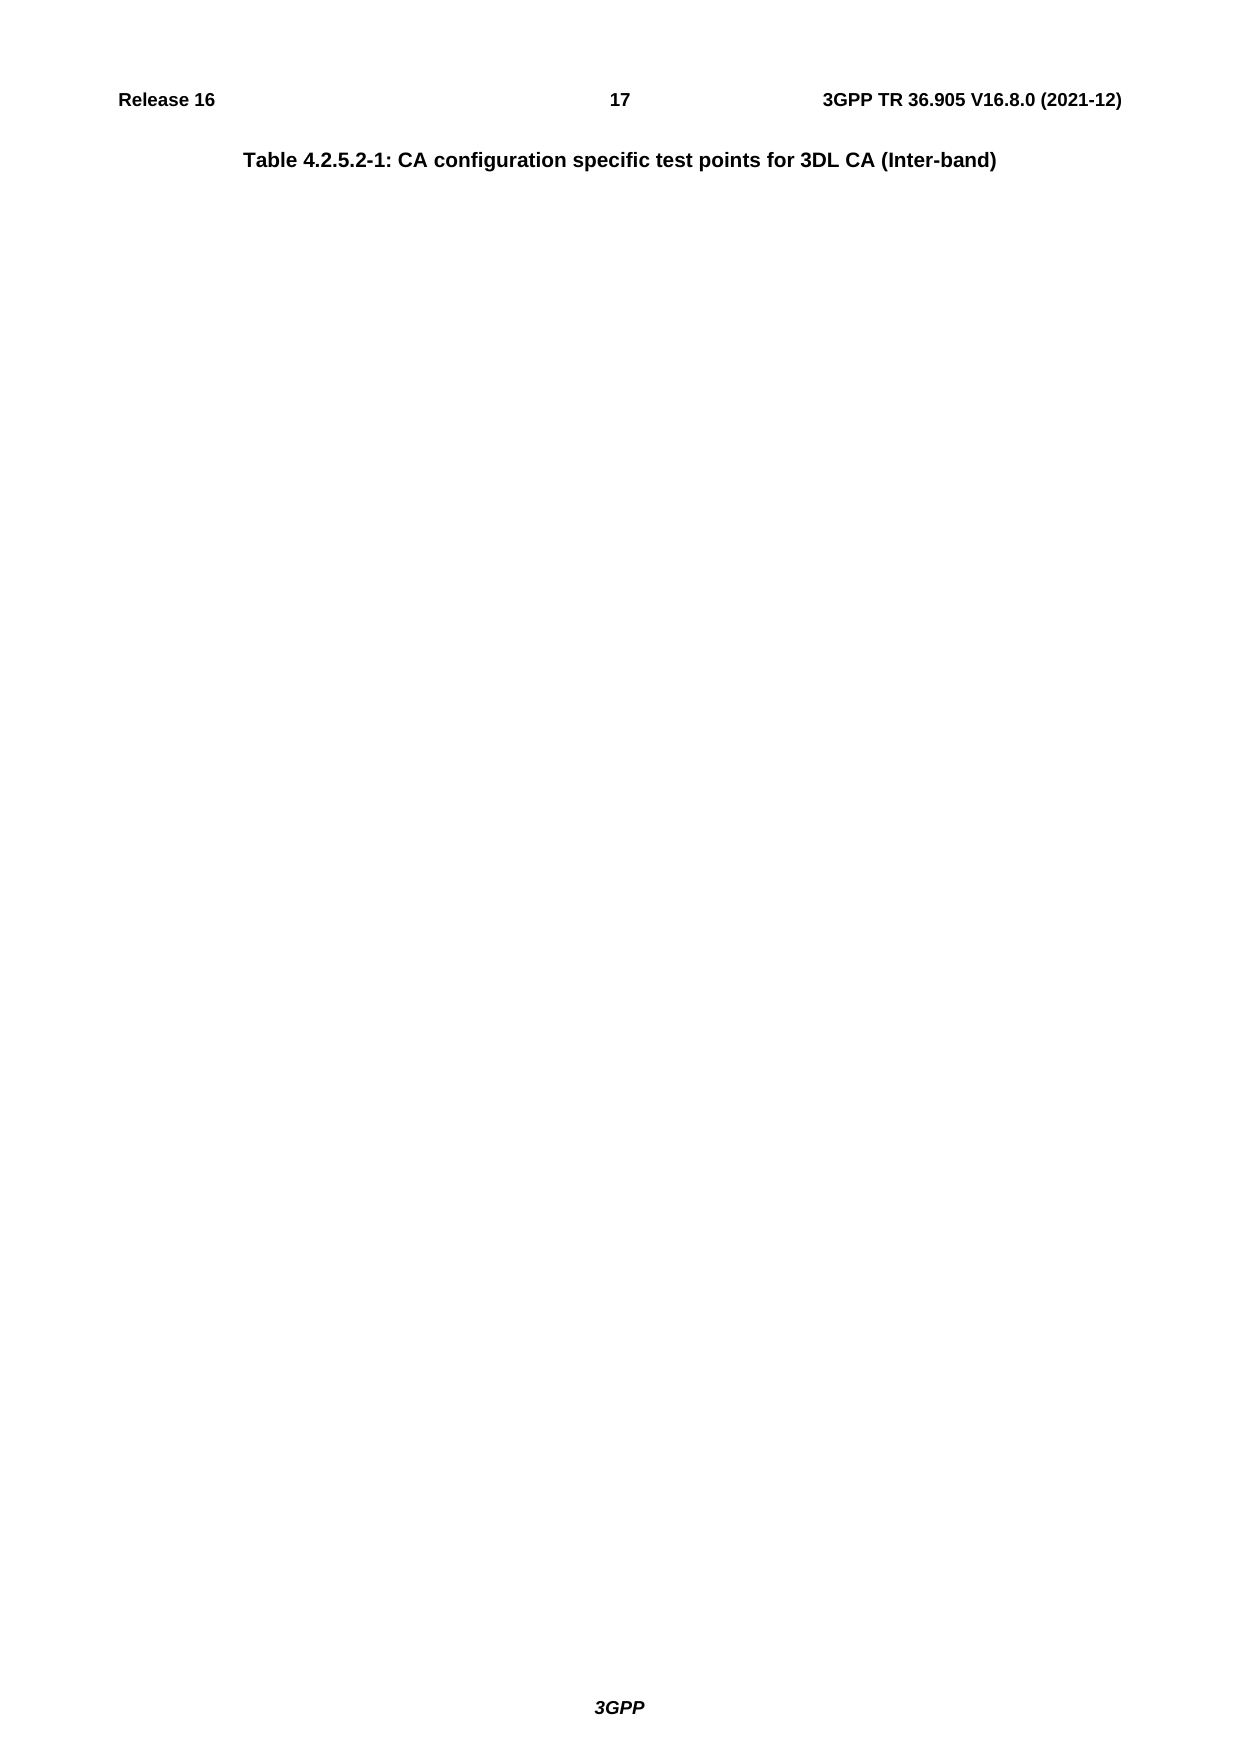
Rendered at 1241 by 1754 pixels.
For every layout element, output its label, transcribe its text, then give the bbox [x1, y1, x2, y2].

text Table 4.2.5.2-1: CA configuration specific test points for 3DL CA (Inter-band) [118, 147, 1122, 171]
